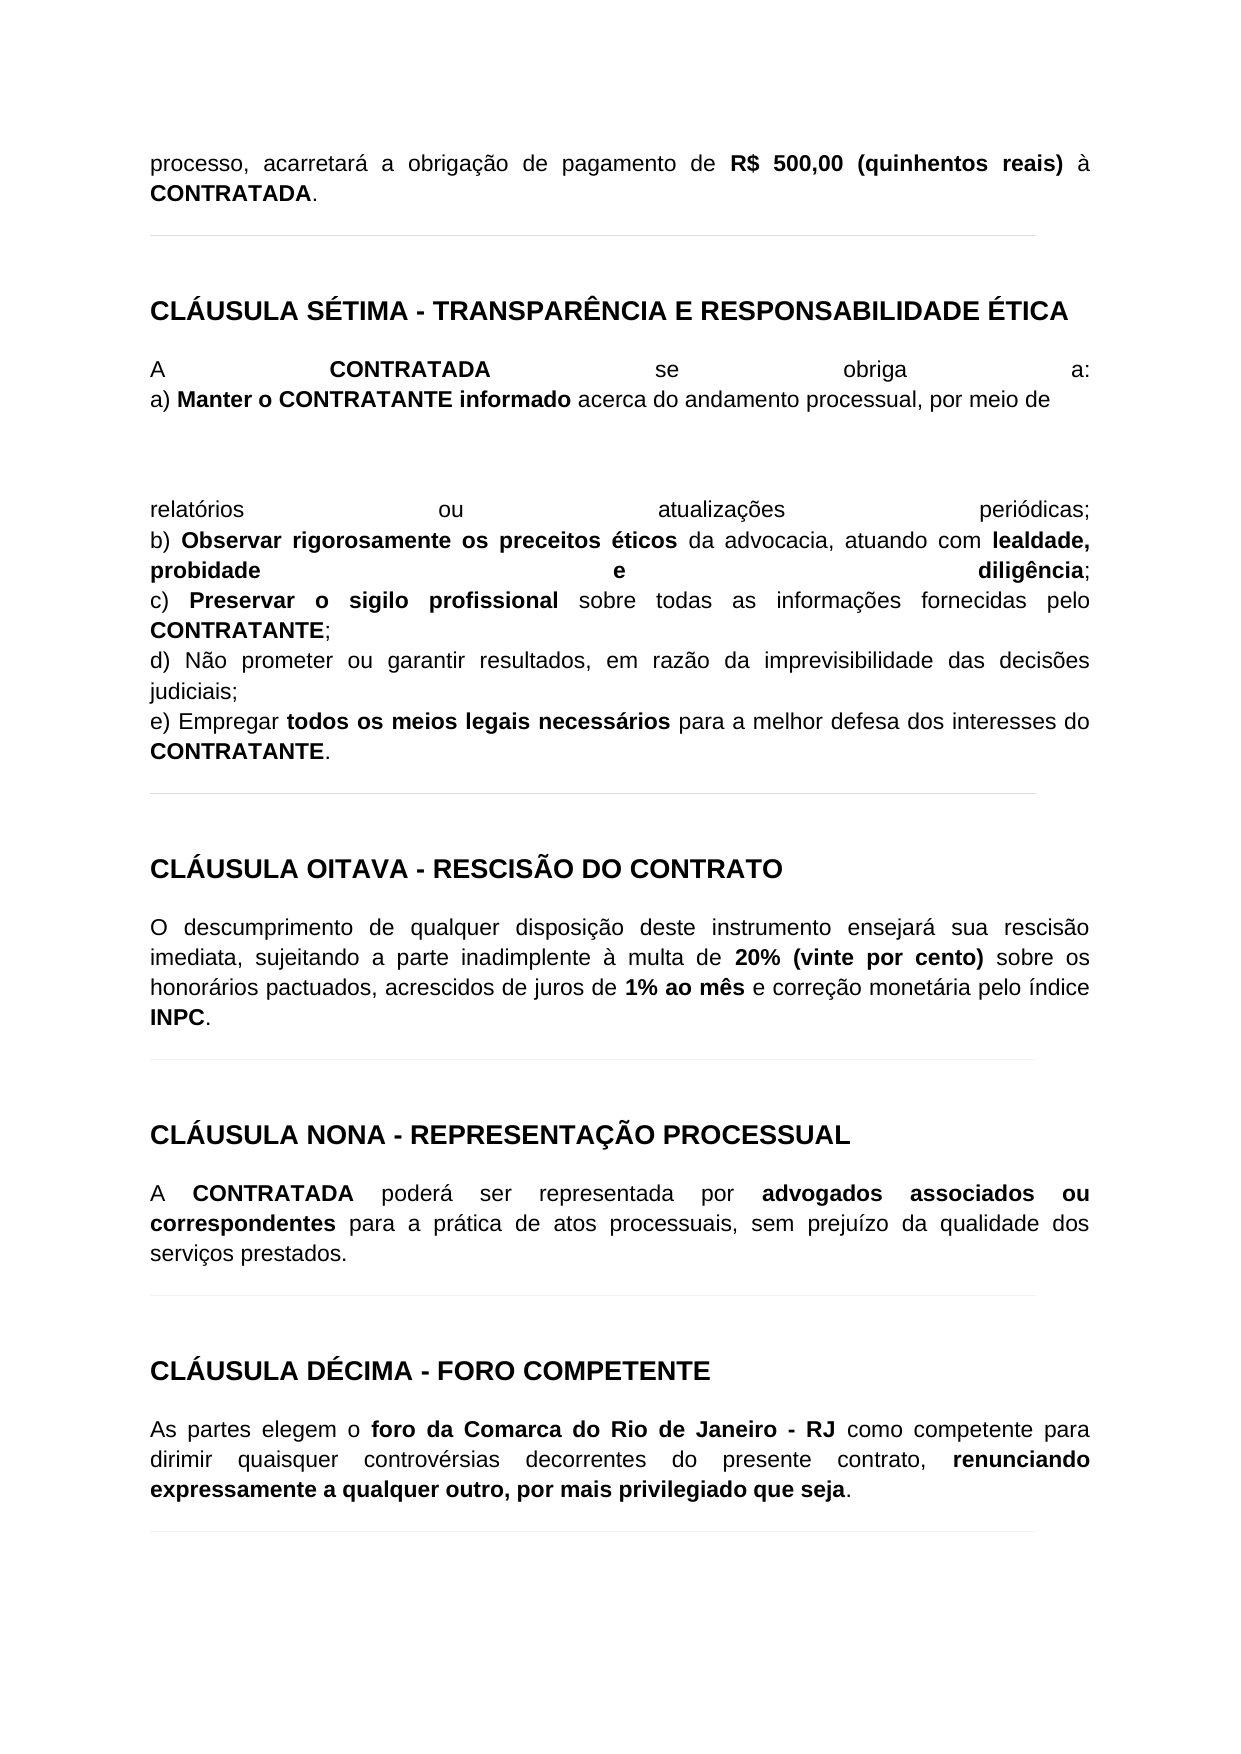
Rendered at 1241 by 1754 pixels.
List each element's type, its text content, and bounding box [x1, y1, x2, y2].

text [150, 150, 1090, 207]
text A CONTRATADA se obriga a: a) Manter o CONTRATANTE informado acerca do andamento processual, por meio de [150, 356, 1090, 412]
subtitle CLÁUSULA SÉTIMA - TRANSPARÊNCIA E RESPONSABILIDADE ÉTICA [150, 295, 1090, 326]
text relatórios ou atualizações periódicas; b) Observar rigorosamente os preceitos éticos da advocacia, atuando com lealdade, probidade e diligência; c) Preservar o sigilo profissional sobre todas as informações fornecidas pelo CONTRATANTE; d) Não prometer ou garantir resultados, em razão da imprevisibilidade das decisões judiciais; e) Empregar todos os meios legais necessários para a melhor defesa dos interesses do CONTRATANTE. [150, 496, 1090, 764]
subtitle CLÁUSULA DÉCIMA - FORO COMPETENTE [150, 1355, 1090, 1386]
text A CONTRATADA poderá ser representada por advogados associados ou correspondentes para a prática de atos processuais, sem prejuízo da qualidade dos serviços prestados. [150, 1180, 1090, 1266]
subtitle CLÁUSULA NONA - REPRESENTAÇÃO PROCESSUAL [150, 1119, 1090, 1150]
text O descumprimento de qualquer disposição deste instrumento ensejará sua rescisão imediata, sujeitando a parte inadimplente à multa de 20% (vinte por cento) sobre os honorários pactuados, acrescidos de juros de 1% ao mês e correção monetária pelo índice INPC. [150, 913, 1090, 1031]
subtitle CLÁUSULA OITAVA - RESCISÃO DO CONTRATO [150, 853, 1090, 884]
text As partes elegem o foro da Comarca do Rio de Janeiro - RJ como competente para dirimir quaisquer controvérsias decorrentes do presente contrato, renunciando expressamente a qualquer outro, por mais privilegiado que seja. [150, 1416, 1090, 1502]
